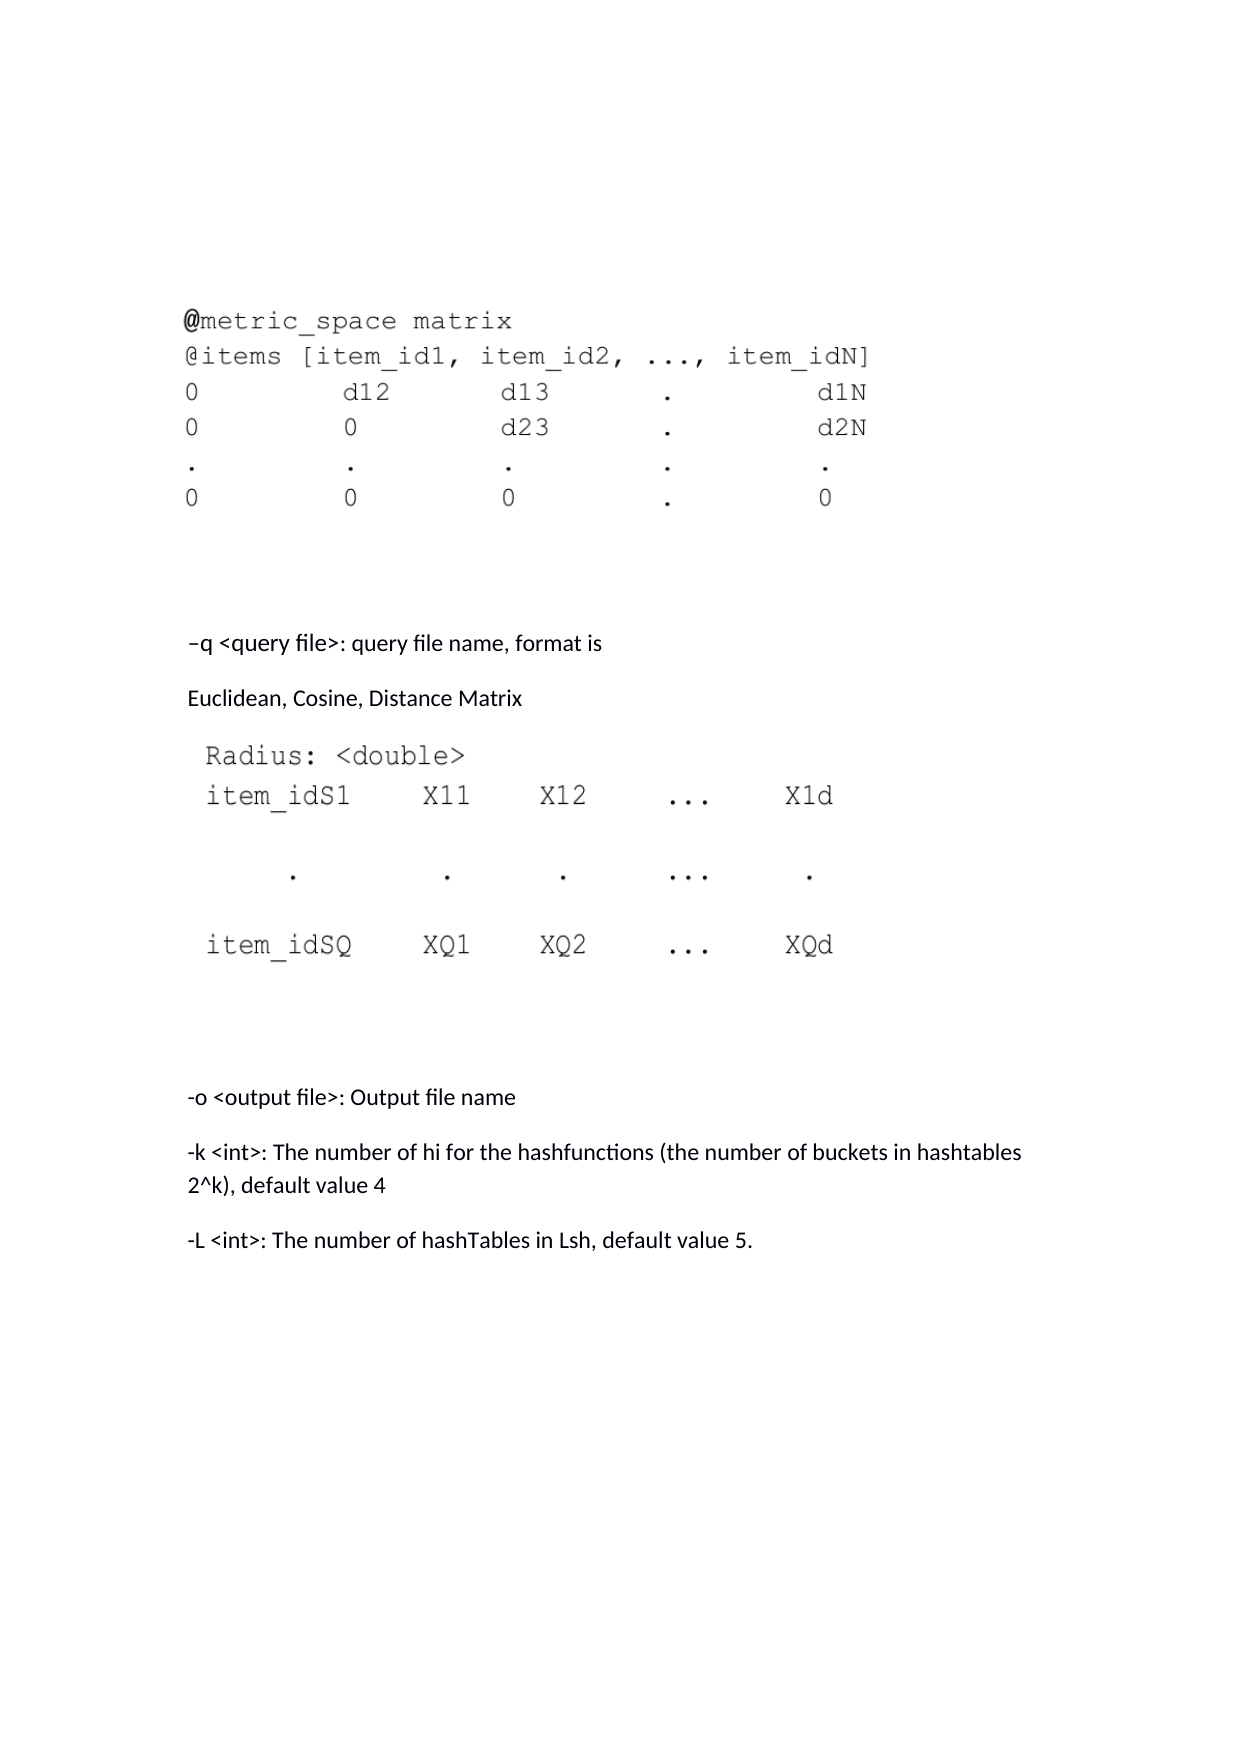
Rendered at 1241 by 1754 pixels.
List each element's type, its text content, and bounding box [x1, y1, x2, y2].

picture [170, 290, 883, 518]
text Euclidean, Cosine, Distance Matrix [187, 683, 1053, 712]
text -ο <output file>: Output file name [187, 1082, 1053, 1111]
text -L <int>: The number of hashTables in Lsh, default value 5. [187, 1225, 1053, 1254]
text –q <query file>: query file name, format is [187, 627, 1053, 658]
text -k <int>: The number of hi for the hashfunctions (the number of buckets in hashtables 2^k), default value 4 [187, 1137, 1053, 1199]
picture [198, 729, 850, 978]
